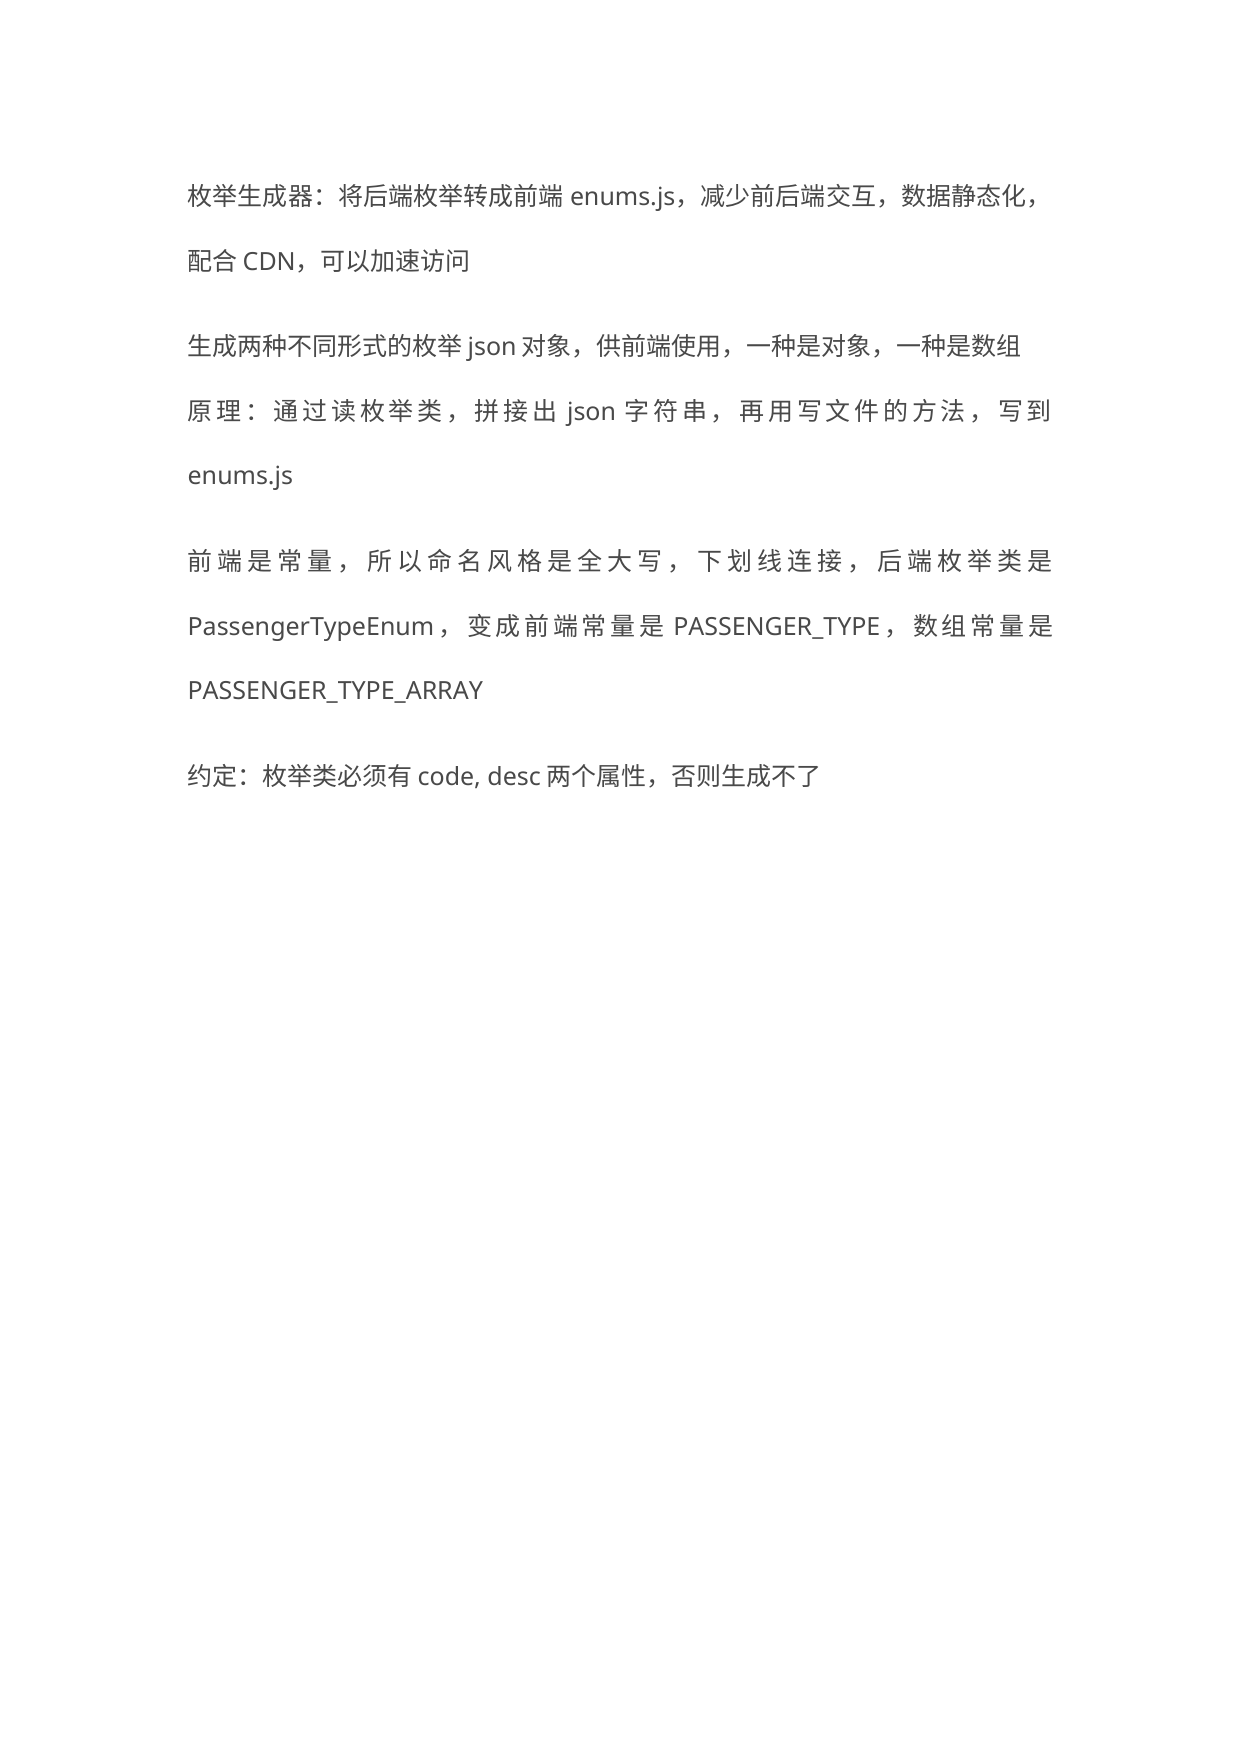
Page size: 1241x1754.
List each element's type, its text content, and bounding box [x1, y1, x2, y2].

text 枚举生成器：将后端枚举转成前端enums.js，减少前后端交互，数据静态化，配合CDN，可以加速访问 [187, 162, 1053, 292]
text 约定：枚举类必须有code, desc两个属性，否则生成不了 [187, 742, 1053, 807]
text 生成两种不同形式的枚举json对象，供前端使用，一种是对象，一种是数组 原理：通过读枚举类，拼接出json字符串，再用写文件的方法，写到enums.js [187, 312, 1053, 507]
text 前端是常量，所以命名风格是全大写，下划线连接，后端枚举类是PassengerTypeEnum，变成前端常量是PASSENGER_TYPE，数组常量是PASSENGER_TYPE_ARRAY [187, 527, 1053, 722]
